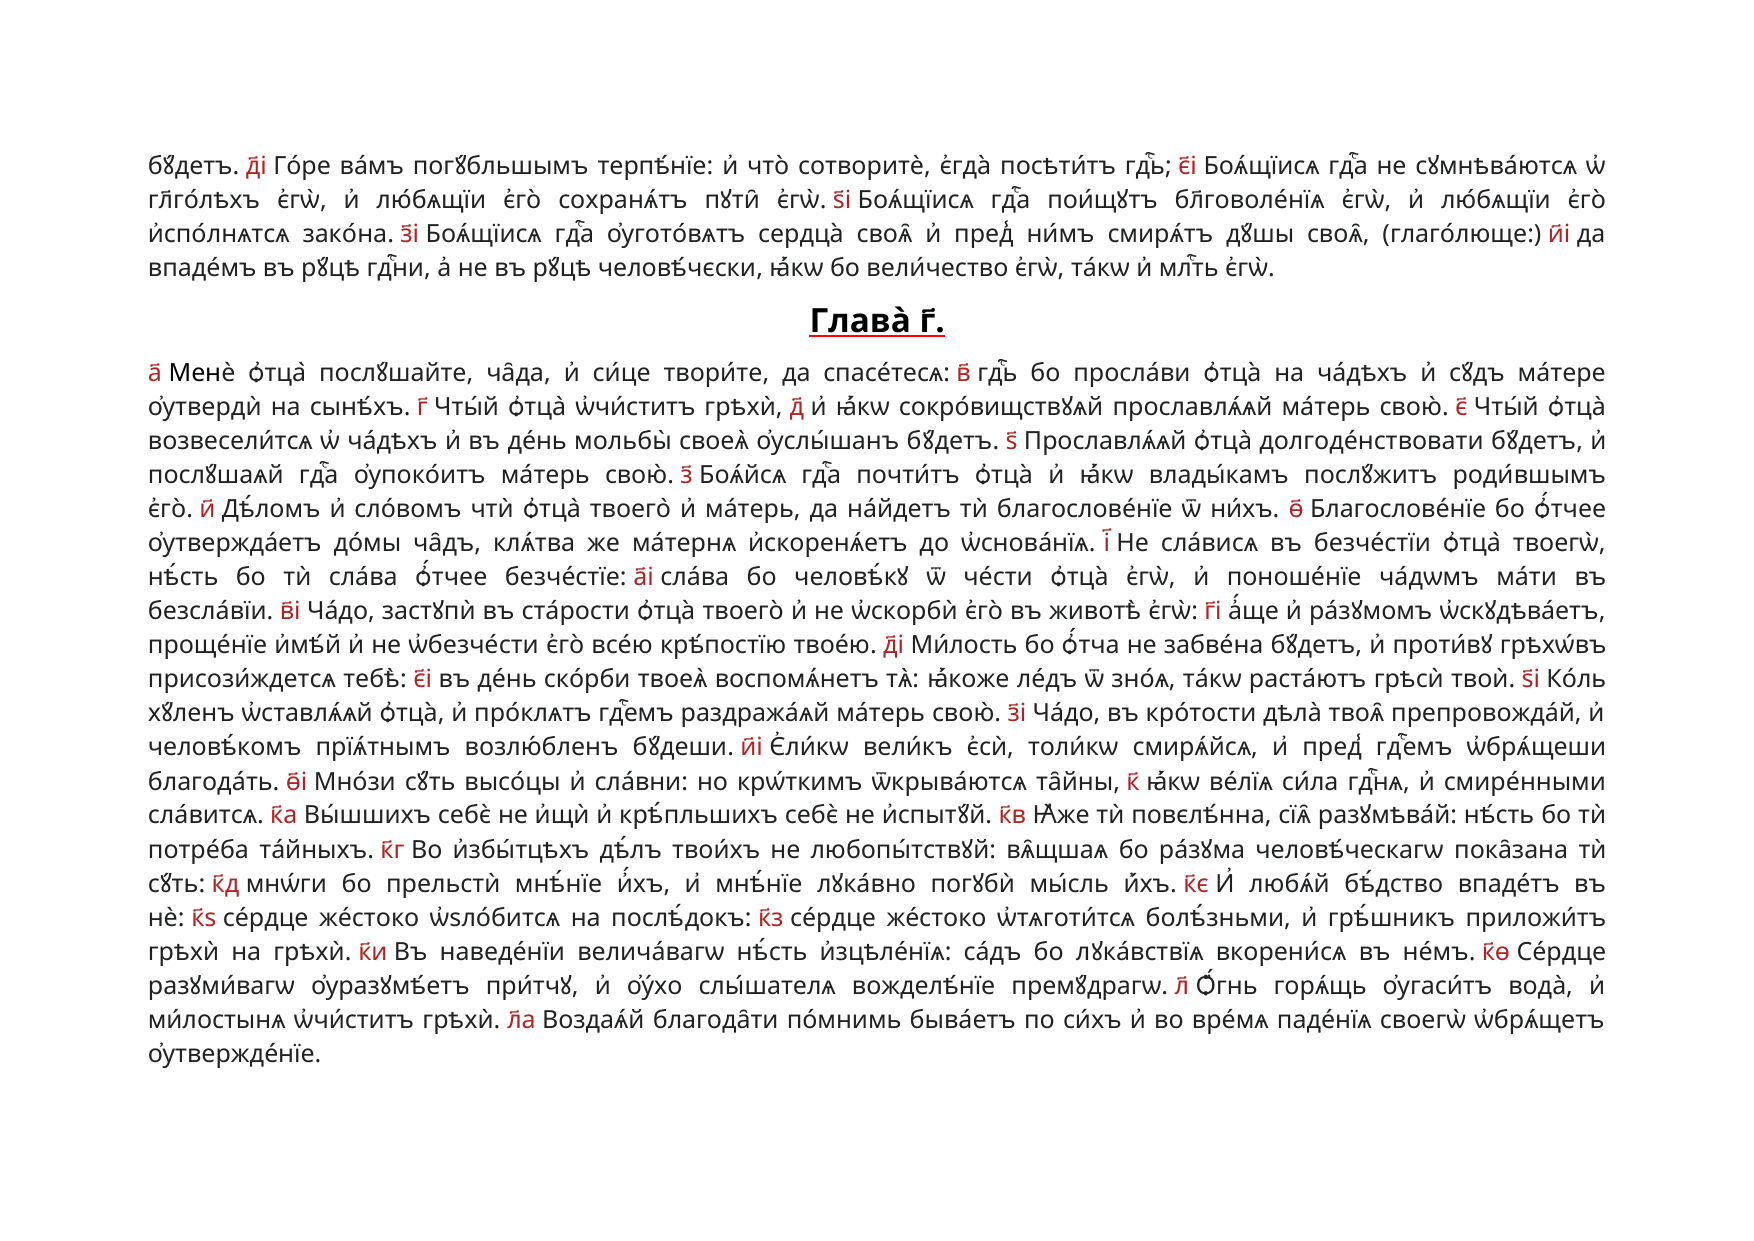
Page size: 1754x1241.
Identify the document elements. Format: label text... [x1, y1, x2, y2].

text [148, 148, 1606, 284]
text а҃ Менѐ ѻ҆тца̀ послꙋ́шайте, ча̑да, и҆ си́це твори́те, да спасе́тесѧ: в҃ гдⷭ҇ь бо просла́ви ѻ҆тца̀ на ча́дѣхъ и҆ сꙋ́дъ ма́тере ѹ҆твердѝ на сынѣ́хъ. г҃ Чты́й ѻ҆тца̀ ѡ҆чи́ститъ грѣхѝ, д҃ и҆ ꙗ҆́кѡ сокро́вищствꙋѧй прославлѧ́ѧй ма́терь свою̀. є҃ Чты́й ѻ҆тца̀ возвесели́тсѧ ѡ҆ ча́дѣхъ и҆ въ де́нь мольбы̀ своеѧ̀ ѹ҆слы́шанъ бꙋ́детъ. ѕ҃ Прославлѧ́ѧй ѻ҆тца̀ долгоде́нствовати бꙋ́детъ, и҆ послꙋ́шаѧй гдⷭ҇а ѹ҆поко́итъ ма́терь свою̀. з҃ Боѧ́йсѧ гдⷭ҇а почти́тъ ѻ҆тца̀ и҆ ꙗ҆́кѡ влады́камъ послꙋ́житъ роди́вшымъ є҆го̀. и҃ Дѣ́ломъ и҆ сло́вомъ чтѝ ѻ҆тца̀ твоего̀ и҆ ма́терь, да на́йдетъ тѝ благослове́нїе ѿ ни́хъ. ѳ҃ Благослове́нїе бо ѻ҆́тчее ѹ҆твержда́етъ до́мы ча̑дъ, клѧ́тва же ма́тернѧ и҆скоренѧ́етъ до ѡ҆снова́нїѧ. і҃ Не сла́висѧ въ безче́стїи ѻ҆тца̀ твоегѡ̀, нѣ́сть бо тѝ сла́ва ѻ҆́тчее безче́стїе: а҃і сла́ва бо человѣ́кꙋ ѿ че́сти ѻ҆тца̀ є҆гѡ̀, и҆ поноше́нїе ча́дѡмъ ма́ти въ безсла́вїи. в҃і Ча́до, застꙋпѝ въ ста́рости ѻ҆тца̀ твоего̀ и҆ не ѡ҆скорбѝ є҆го̀ въ животѣ̀ є҆гѡ̀: г҃і а҆́ще и҆ ра́зꙋмомъ ѡ҆скꙋдѣва́етъ, проще́нїе и҆мѣ́й и҆ не ѡ҆безче́сти є҆го̀ все́ю крѣ́постїю твое́ю. д҃і Ми́лость бо ѻ҆́тча не забве́на бꙋ́детъ, и҆ проти́вꙋ грѣхѡ́въ присози́ждетсѧ тебѣ̀: є҃і въ де́нь ско́рби твоеѧ̀ воспомѧ́нетъ тѧ̀: ꙗ҆́коже ле́дъ ѿ зно́ѧ, та́кѡ раста́ютъ грѣсѝ твоѝ. ѕ҃і Ко́ль хꙋ́ленъ ѡ҆ставлѧ́ѧй ѻ҆тца̀, и҆ про́клѧтъ гдⷭ҇емъ раздража́ѧй ма́терь свою̀. з҃і Ча́до, въ кро́тости дѣла̀ твоѧ̑ препровожда́й, и҆ человѣ́комъ прїѧ́тнымъ возлю́бленъ бꙋ́деши. и҃і Є҆ли́кѡ вели́къ є҆сѝ, толи́кѡ смирѧ́йсѧ, и҆ пред̾ гдⷭ҇емъ ѡ҆брѧ́щеши благода́ть. ѳ҃і Мно́зи сꙋ́ть высо́цы и҆ сла́вни: но крѡ́ткимъ ѿкрыва́ютсѧ та̑йны, к҃ ꙗ҆́кѡ ве́лїѧ си́ла гдⷭ҇нѧ, и҆ смире́нными сла́витсѧ. к҃а Вы́шшихъ себє̀ не и҆щѝ и҆ крѣ́пльшихъ себє̀ не и҆спытꙋ́й. к҃в Ꙗ҆̀же тѝ повєлѣ́нна, сїѧ̑ разꙋмѣва́й: нѣ́сть бо тѝ потре́ба та́йныхъ. к҃г Во и҆збы́тцѣхъ дѣ́лъ твои́хъ не любопы́тствꙋй: вѧ̑щшаѧ бо ра́зꙋма человѣ́ческагѡ пока̑зана тѝ сꙋ́ть: к҃д мнѡ́ги бо прельстѝ мнѣ́нїе и҆́хъ, и҆ мнѣ́нїе лꙋка́вно погꙋбѝ мы́сль и҆́хъ. к҃є И҆ любѧ́й бѣ́дство впаде́тъ въ нѐ: к҃ѕ се́рдце же́стоко ѡ҆ѕло́битсѧ на послѣ́докъ: к҃з се́рдце же́стоко ѡ҆тѧготи́тсѧ болѣ́зньми, и҆ грѣ́шникъ приложи́тъ грѣхѝ на грѣхѝ. к҃и Въ наведе́нїи велича́вагѡ нѣ́сть и҆зцѣле́нїѧ: са́дъ бо лꙋка́вствїѧ вкорени́сѧ въ не́мъ. к҃ѳ Се́рдце разꙋми́вагѡ ѹ҆разꙋмѣ́етъ при́тчꙋ, и҆ ѹ҆́хо слы́шателѧ вожделѣ́нїе премꙋ́драгѡ. л҃ Ѻ҆́гнь горѧ́щь ѹ҆гаси́тъ вода̀, и҆ ми́лостынѧ ѡ҆чи́ститъ грѣхѝ. л҃а Воздаѧ́й благода̑ти по́мнимь быва́етъ по си́хъ и҆ во вре́мѧ паде́нїѧ своегѡ̀ ѡ҆брѧ́щетъ ѹ҆твержде́нїе. [148, 354, 1606, 1070]
text Глава̀ г҃. [148, 296, 1606, 342]
